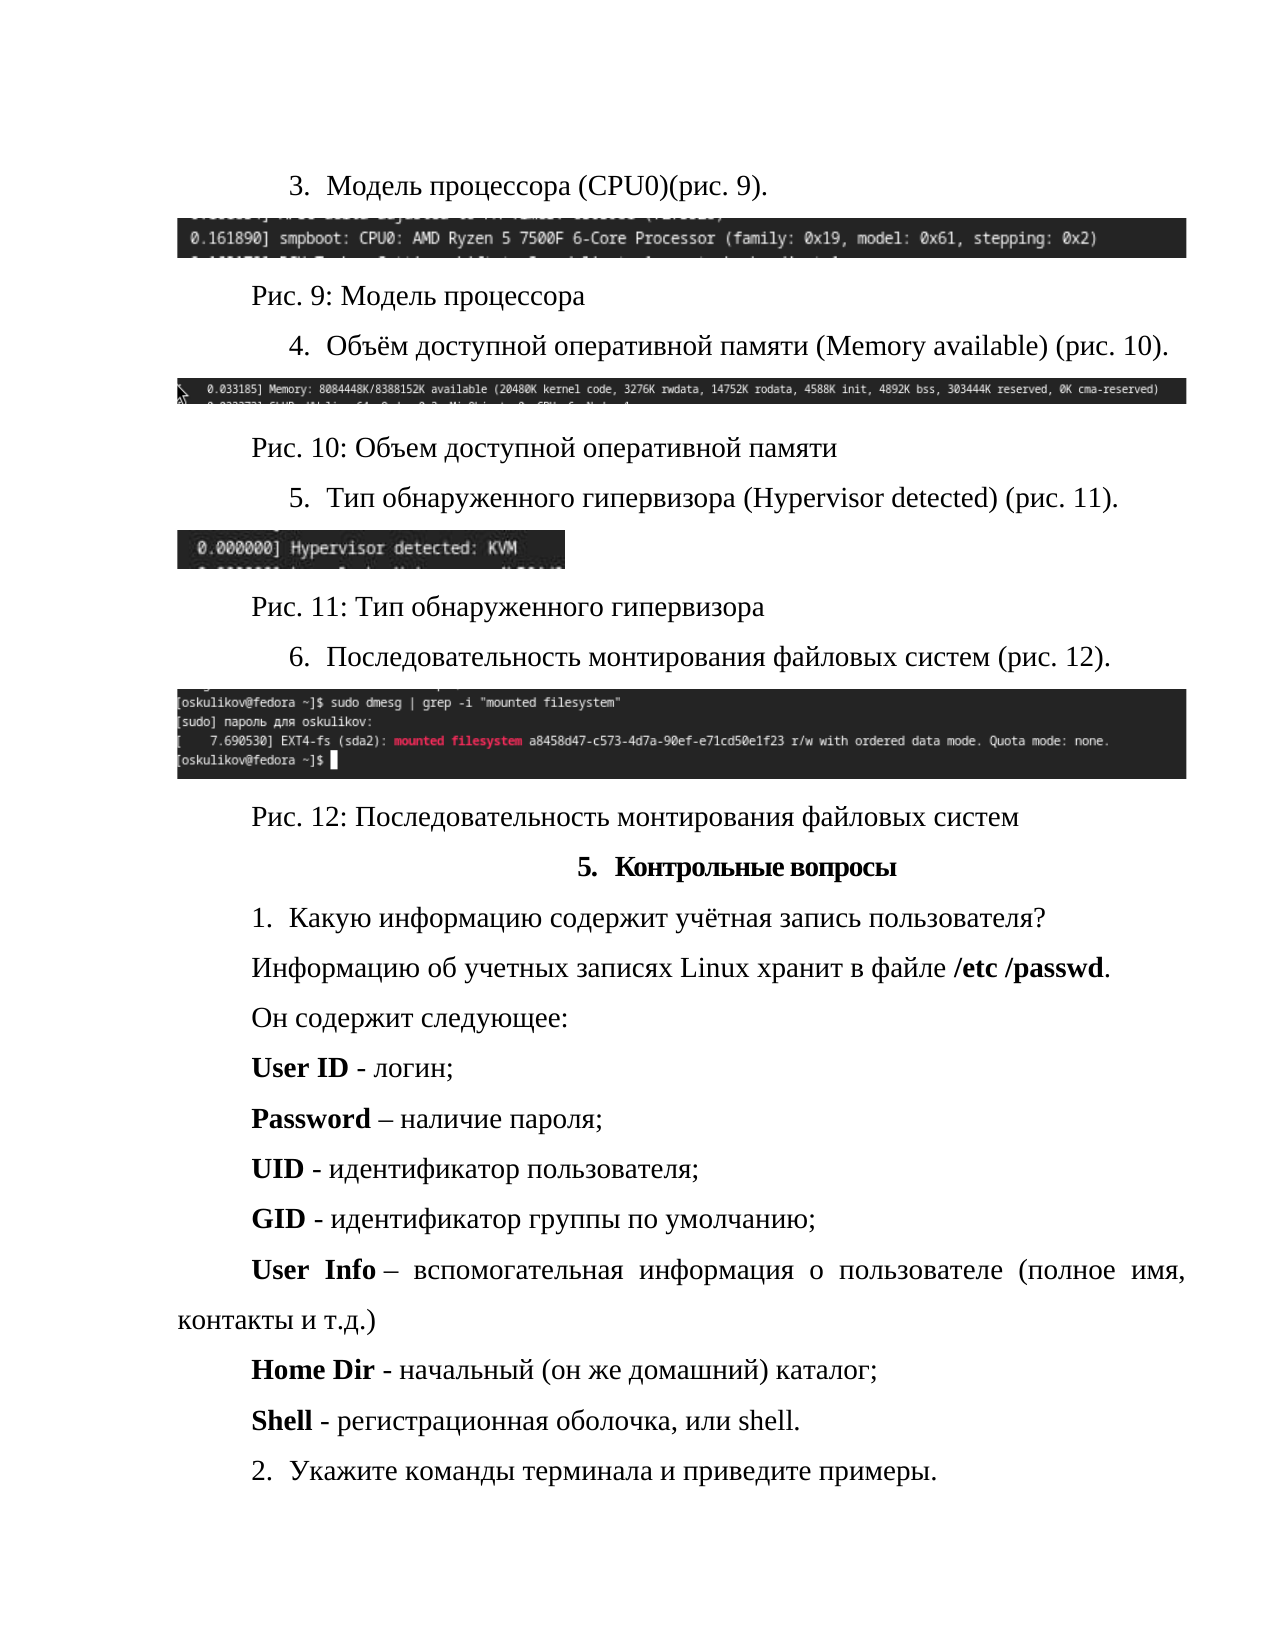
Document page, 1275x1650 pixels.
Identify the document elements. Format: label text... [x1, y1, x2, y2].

text Рис. 12: Последовательность монтирования файловых систем [177, 799, 1186, 833]
list Тип обнаруженного гипервизора (Hypervisor detected) (рис. 11). [288, 480, 1186, 514]
text Рис. 9: Модель процессора [177, 278, 1186, 312]
picture [177, 530, 565, 569]
list Укажите команды терминала и приведите примеры. [251, 1453, 1186, 1487]
text Он содержит следующее: [177, 1000, 1186, 1034]
list Модель процессора (CPU0)(рис. 9). [288, 168, 1186, 202]
text Password – наличие пароля; [177, 1101, 1186, 1134]
list Какую информацию содержит учётная запись пользователя? [251, 900, 1186, 933]
text User Info – вспомогательная информация о пользователе (полное имя, контакты и т.д.) [177, 1252, 1186, 1336]
picture [177, 378, 1187, 404]
list Объём доступной оперативной памяти (Memory available) (рис. 10). [288, 328, 1186, 362]
text Home Dir - начальный (он же домашний) каталог; [177, 1352, 1186, 1386]
picture [177, 689, 1187, 779]
text GID - идентификатор группы по умолчанию; [177, 1202, 1186, 1235]
picture [177, 218, 1187, 258]
list Последовательность монтирования файловых систем (рис. 12). [288, 639, 1186, 673]
text Рис. 11: Тип обнаруженного гипервизора [177, 589, 1186, 623]
list Контрольные вопросы [288, 849, 1186, 883]
text User ID - логин; [177, 1051, 1186, 1084]
text Информацию об учетных записях Linux хранит в файле /etc /passwd. [177, 950, 1186, 983]
text Shell - регистрационная оболочка, или shell. [177, 1403, 1186, 1436]
text Рис. 10: Объем доступной оперативной памяти [177, 430, 1186, 464]
text UID - идентификатор пользователя; [177, 1151, 1186, 1185]
